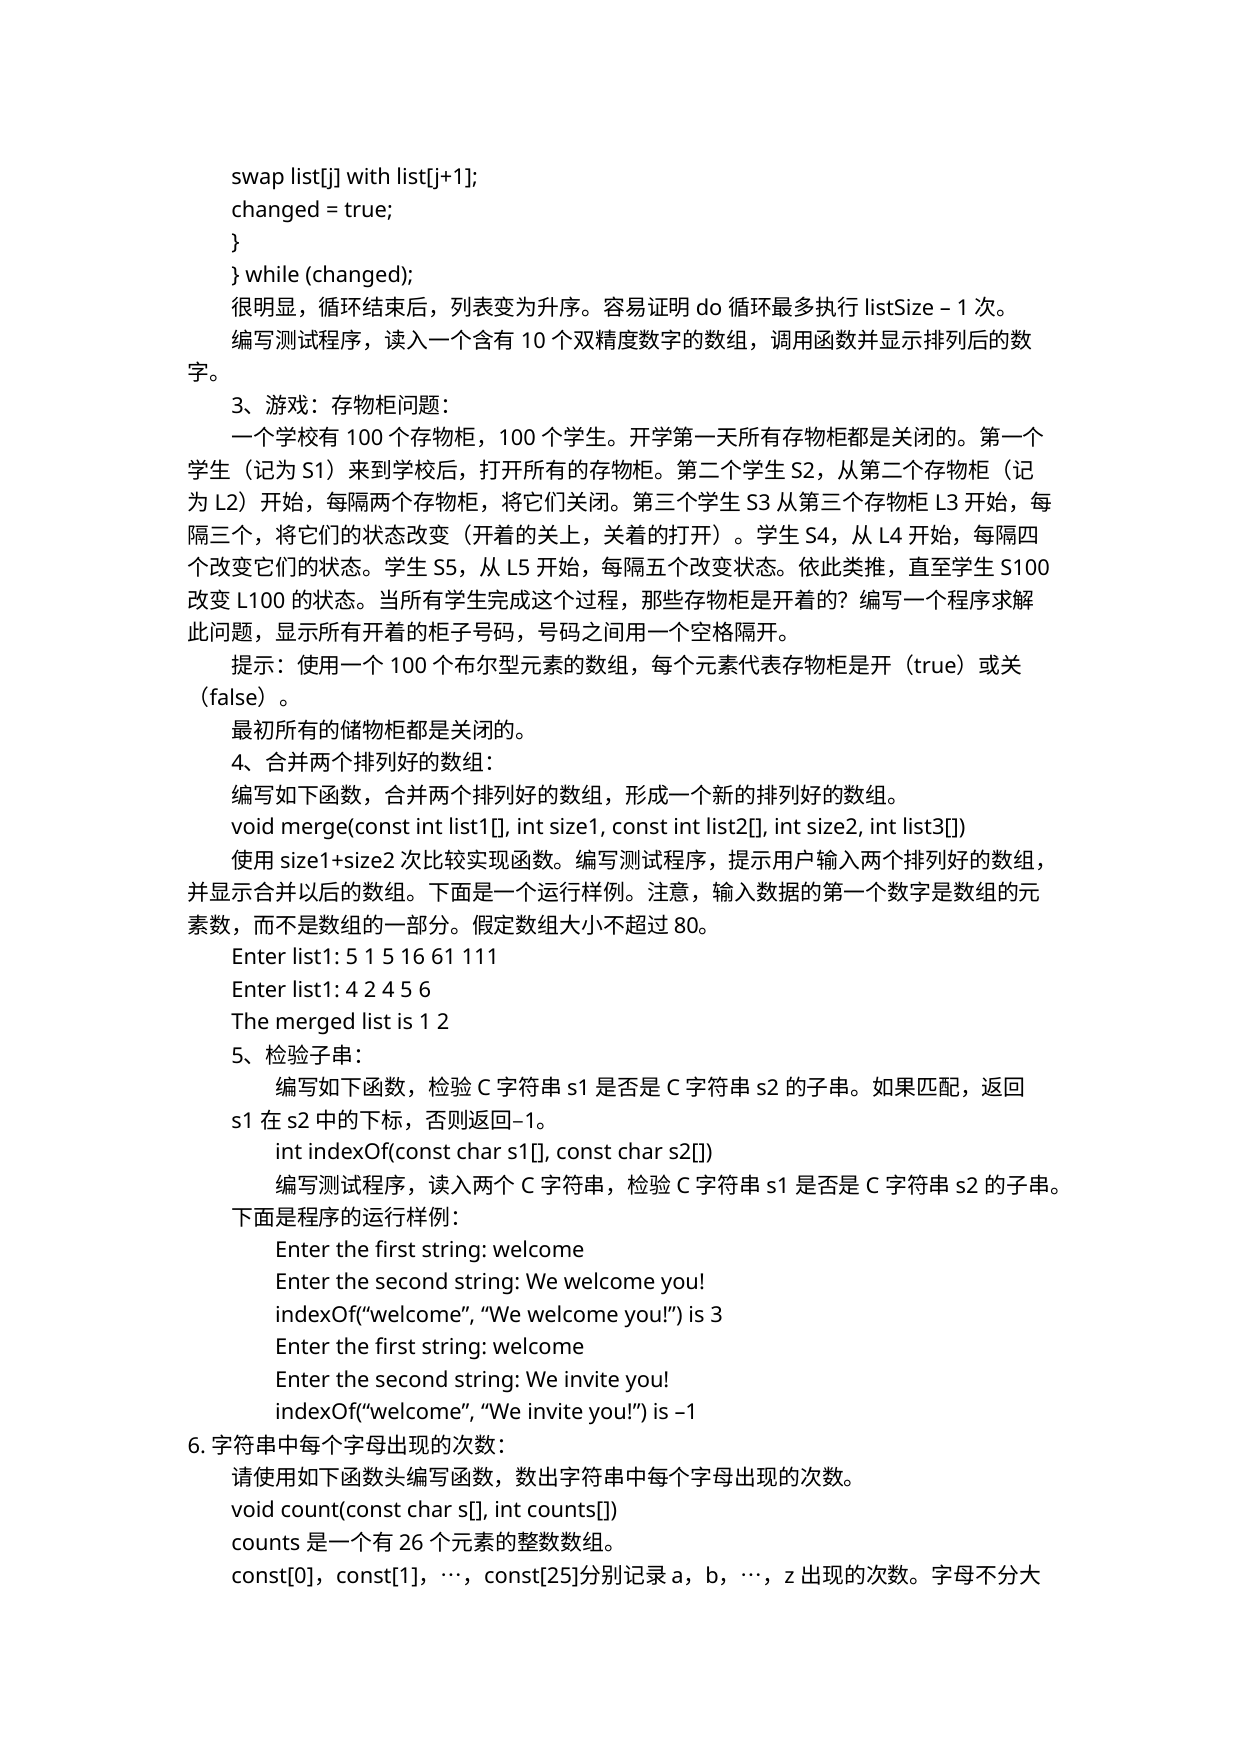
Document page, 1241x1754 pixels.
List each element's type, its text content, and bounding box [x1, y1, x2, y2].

text indexOf(“welcome”, “We invite you!”) is –1 [231, 1395, 1053, 1427]
text 6. 字符串中每个字母出现的次数： [187, 1427, 1053, 1460]
text 一个学校有 100 个存物柜，100 个学生。开学第一天所有存物柜都是关闭的。第一个学生（记为 S1）来到学校后，打开所有的存物柜。第二个学生 S2，从第二个存物柜（记为 L2）开始，每隔两个存物柜，将它们关闭。第三个学生 S3 从第三个存物柜 L3 开始，每隔三个，将它们的状态改变（开着的关上，关着的打开）。学生 S4，从 L4 开始，每隔四个改变它们的状态。学生 S5，从 L5 开始，每隔五个改变状态。依此类推，直至学生 S100 改变 L100 的状态。当所有学生完成这个过程，那些存物柜是开着的？编写一个程序求解此问题，显示所有开着的柜子号码，号码之间用一个空格隔开。 [187, 420, 1053, 647]
text 很明显，循环结束后，列表变为升序。容易证明 do 循环最多执行 listSize – 1 次。 [187, 290, 1053, 322]
text } while (changed); [187, 257, 1053, 290]
text 5、检验子串： [187, 1037, 1053, 1070]
text int indexOf(const char s1[], const char s2[]) [231, 1135, 1053, 1167]
text 3、游戏：存物柜问题： [187, 387, 1053, 420]
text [187, 1557, 1053, 1590]
text changed = true; [187, 192, 1053, 225]
text void merge(const int list1[], int size1, const int list2[], int size2, int list3[]) [187, 810, 1053, 842]
text Enter the first string: welcome [231, 1232, 1053, 1265]
text 4、合并两个排列好的数组： [187, 745, 1053, 777]
text } [187, 225, 1053, 257]
text Enter list1: 5 1 5 16 61 111 [187, 940, 1053, 972]
text indexOf(“welcome”, “We welcome you!”) is 3 [231, 1297, 1053, 1330]
text 编写测试程序，读入一个含有 10 个双精度数字的数组，调用函数并显示排列后的数字。 [187, 322, 1053, 387]
text Enter list1: 4 2 4 5 6 [187, 972, 1053, 1005]
text 编写如下函数，检验 C 字符串 s1 是否是 C 字符串 s2 的子串。如果匹配，返回 s1 在 s2 中的下标，否则返回–1。 [231, 1070, 1053, 1135]
text Enter the second string: We welcome you! [231, 1265, 1053, 1297]
text Enter the second string: We invite you! [231, 1362, 1053, 1395]
text Enter the first string: welcome [231, 1330, 1053, 1362]
text 编写测试程序，读入两个 C 字符串，检验 C 字符串 s1 是否是 C 字符串 s2 的子串。下面是程序的运行样例： [231, 1167, 1053, 1232]
text 最初所有的储物柜都是关闭的。 [187, 712, 1053, 745]
text 请使用如下函数头编写函数，数出字符串中每个字母出现的次数。 [187, 1460, 1053, 1492]
text counts 是一个有 26 个元素的整数数组。 [187, 1525, 1053, 1557]
text 使用 size1+size2 次比较实现函数。编写测试程序，提示用户输入两个排列好的数组，并显示合并以后的数组。下面是一个运行样例。注意，输入数据的第一个数字是数组的元素数，而不是数组的一部分。假定数组大小不超过 80。 [187, 842, 1053, 940]
text 编写如下函数，合并两个排列好的数组，形成一个新的排列好的数组。 [187, 777, 1053, 810]
text The merged list is 1 2 [187, 1005, 1053, 1037]
text swap list[j] with list[j+1]; [187, 160, 1053, 192]
text 提示：使用一个 100 个布尔型元素的数组，每个元素代表存物柜是开（true）或关（false）。 [187, 647, 1053, 712]
text void count(const char s[], int counts[]) [187, 1492, 1053, 1525]
